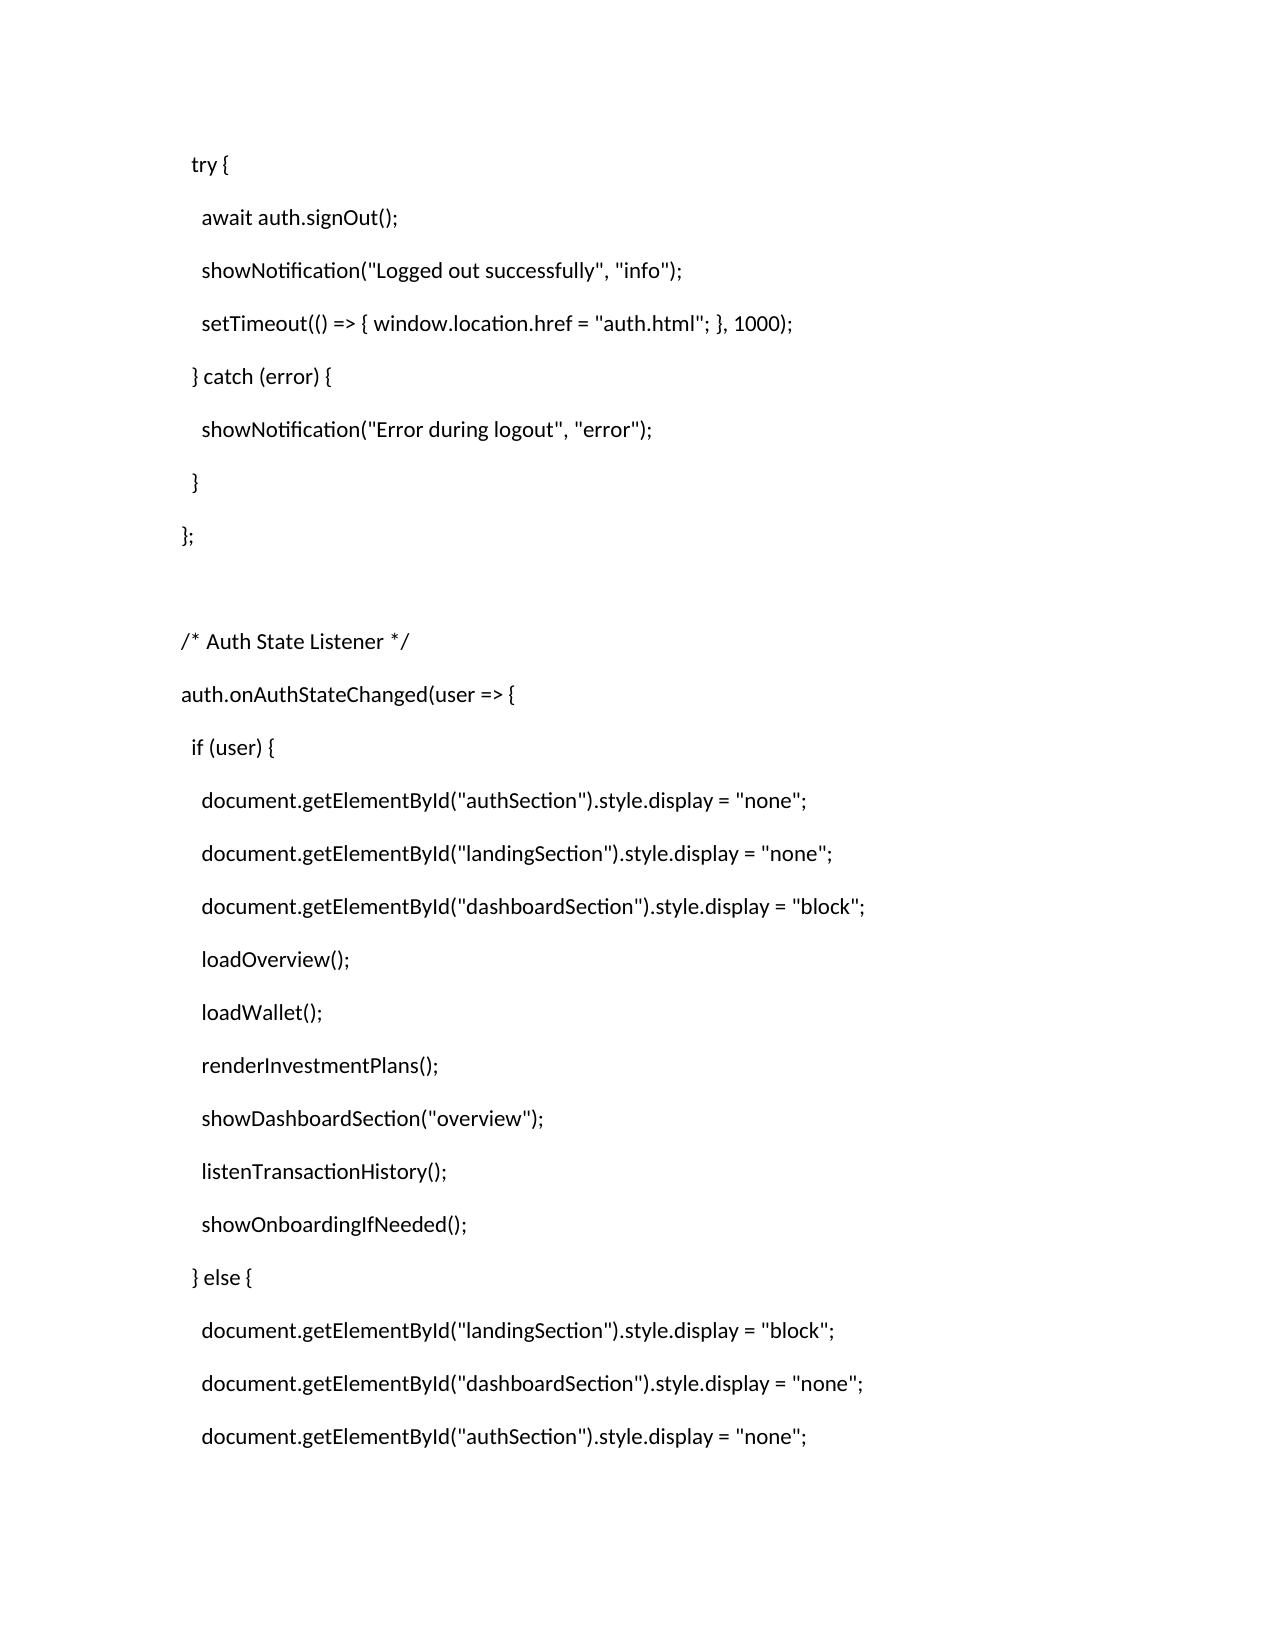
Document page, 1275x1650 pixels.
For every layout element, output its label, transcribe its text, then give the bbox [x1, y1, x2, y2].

text loadWallet(); [150, 998, 1125, 1026]
text } [150, 468, 1125, 496]
text try { [150, 150, 1125, 178]
text if (user) { [150, 733, 1125, 761]
text loadOverview(); [150, 945, 1125, 973]
text document.getElementById("dashboardSection").style.display = "block"; [150, 892, 1125, 920]
text showOnboardingIfNeeded(); [150, 1210, 1125, 1238]
text document.getElementById("dashboardSection").style.display = "none"; [150, 1369, 1125, 1397]
text renderInvestmentPlans(); [150, 1051, 1125, 1079]
text } catch (error) { [150, 362, 1125, 390]
text showNotification("Error during logout", "error"); [150, 415, 1125, 443]
text listenTransactionHistory(); [150, 1157, 1125, 1185]
text document.getElementById("landingSection").style.display = "none"; [150, 839, 1125, 867]
text await auth.signOut(); [150, 203, 1125, 231]
text document.getElementById("authSection").style.display = "none"; [150, 1422, 1125, 1451]
text showDashboardSection("overview"); [150, 1104, 1125, 1132]
text }; [150, 521, 1125, 549]
text showNotification("Logged out successfully", "info"); [150, 256, 1125, 284]
text } else { [150, 1263, 1125, 1291]
text document.getElementById("authSection").style.display = "none"; [150, 786, 1125, 814]
text auth.onAuthStateChanged(user => { [150, 680, 1125, 708]
text document.getElementById("landingSection").style.display = "block"; [150, 1316, 1125, 1344]
text setTimeout(() => { window.location.href = "auth.html"; }, 1000); [150, 309, 1125, 337]
text /* Auth State Listener */ [150, 627, 1125, 655]
